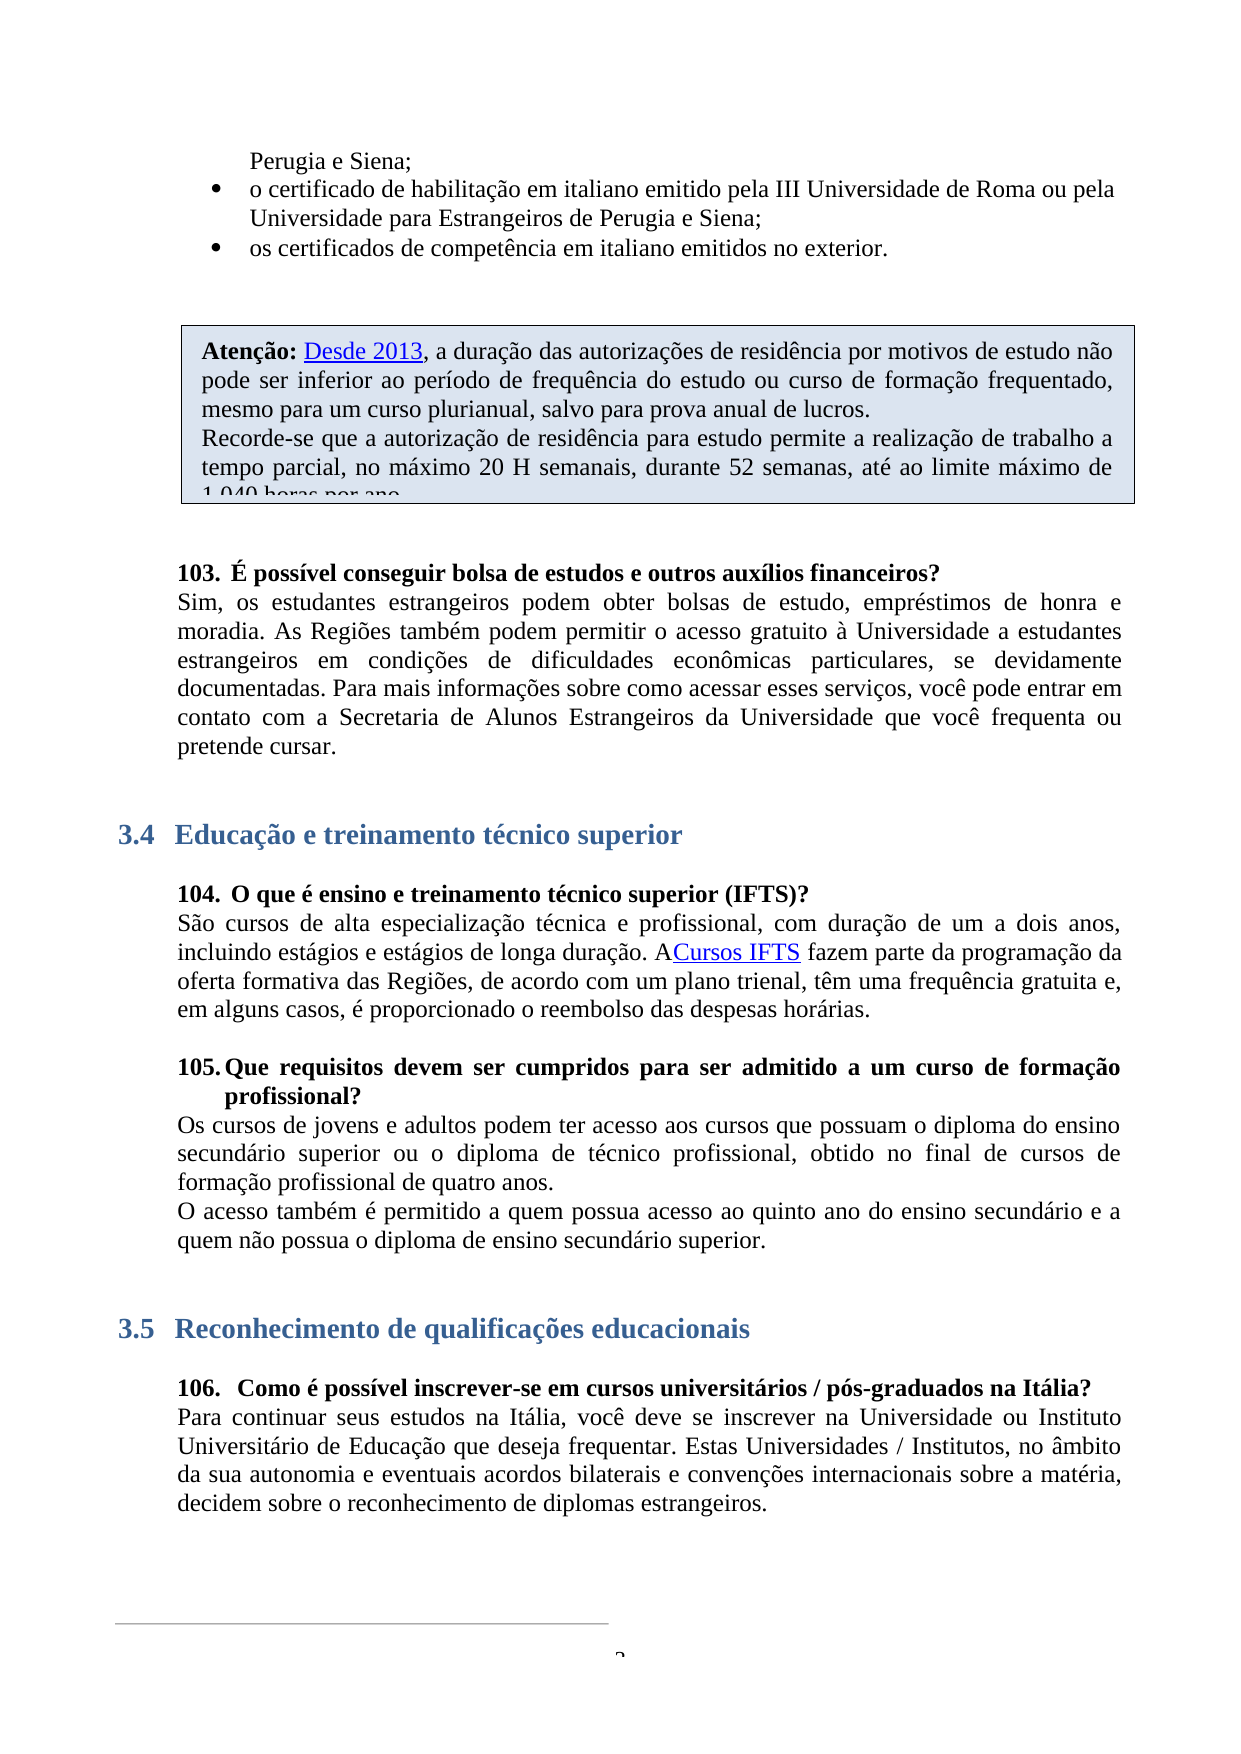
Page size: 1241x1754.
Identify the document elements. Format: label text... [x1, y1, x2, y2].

text Para continuar seus estudos na Itália, você deve se inscrever na Universidade ou Instituto Universitário de Educação que deseja frequentar. Estas Universidades / Institutos, no âmbito da sua autonomia e eventuais acordos bilaterais e convenções internacionais sobre a matéria, decidem sobre o reconhecimento de diplomas estrangeiros. [177, 1402, 1122, 1517]
subtitle Que requisitos devem ser cumpridos para ser admitido a um curso de formação profissional? [177, 1052, 1122, 1110]
text São cursos de alta especialização técnica e profissional, com duração de um a dois anos, incluindo estágios e estágios de longa duração. ACursos IFTS fazem parte da programação da oferta formativa das Regiões, de acordo com um plano trienal, têm uma frequência gratuita e, em alguns casos, é proporcionado o reembolso das despesas horárias. [177, 908, 1122, 1023]
text O acesso também é permitido a quem possua acesso ao quinto ano do ensino secundário e a quem não possua o diploma de ensino secundário superior. [177, 1196, 1122, 1253]
subtitle Como é possível inscrever-se em cursos universitários / pós-graduados na Itália? [177, 1373, 1240, 1402]
text Os cursos de jovens e adultos podem ter acesso aos cursos que possuam o diploma do ensino secundário superior ou o diploma de técnico profissional, obtido no final de cursos de formação profissional de quatro anos. [177, 1110, 1122, 1196]
text Sim, os estudantes estrangeiros podem obter bolsas de estudo, empréstimos de honra e moradia. As Regiões também podem permitir o acesso gratuito à Universidade a estudantes estrangeiros em condições de dificuldades econômicas particulares, se devidamente documentadas. Para mais informações sobre como acessar esses serviços, você pode entrar em contato com a Secretaria de Alunos Estrangeiros da Universidade que você frequenta ou pretende cursar. [177, 587, 1122, 760]
list o certificado de habilitação em italiano emitido pela III Universidade de Roma ou pela Universidade para Estrangeiros de Perugia e Siena; [212, 174, 1122, 232]
subtitle É possível conseguir bolsa de estudos e outros auxílios financeiros? [177, 558, 1240, 587]
subtitle Reconhecimento de qualificações educacionais [118, 1311, 1240, 1345]
subtitle O que é ensino e treinamento técnico superior (IFTS)? [177, 879, 1240, 908]
text Perugia e Siena; [249, 146, 1240, 174]
list os certificados de competência em italiano emitidos no exterior. [212, 232, 1240, 262]
subtitle Educação e treinamento técnico superior [118, 817, 1240, 851]
